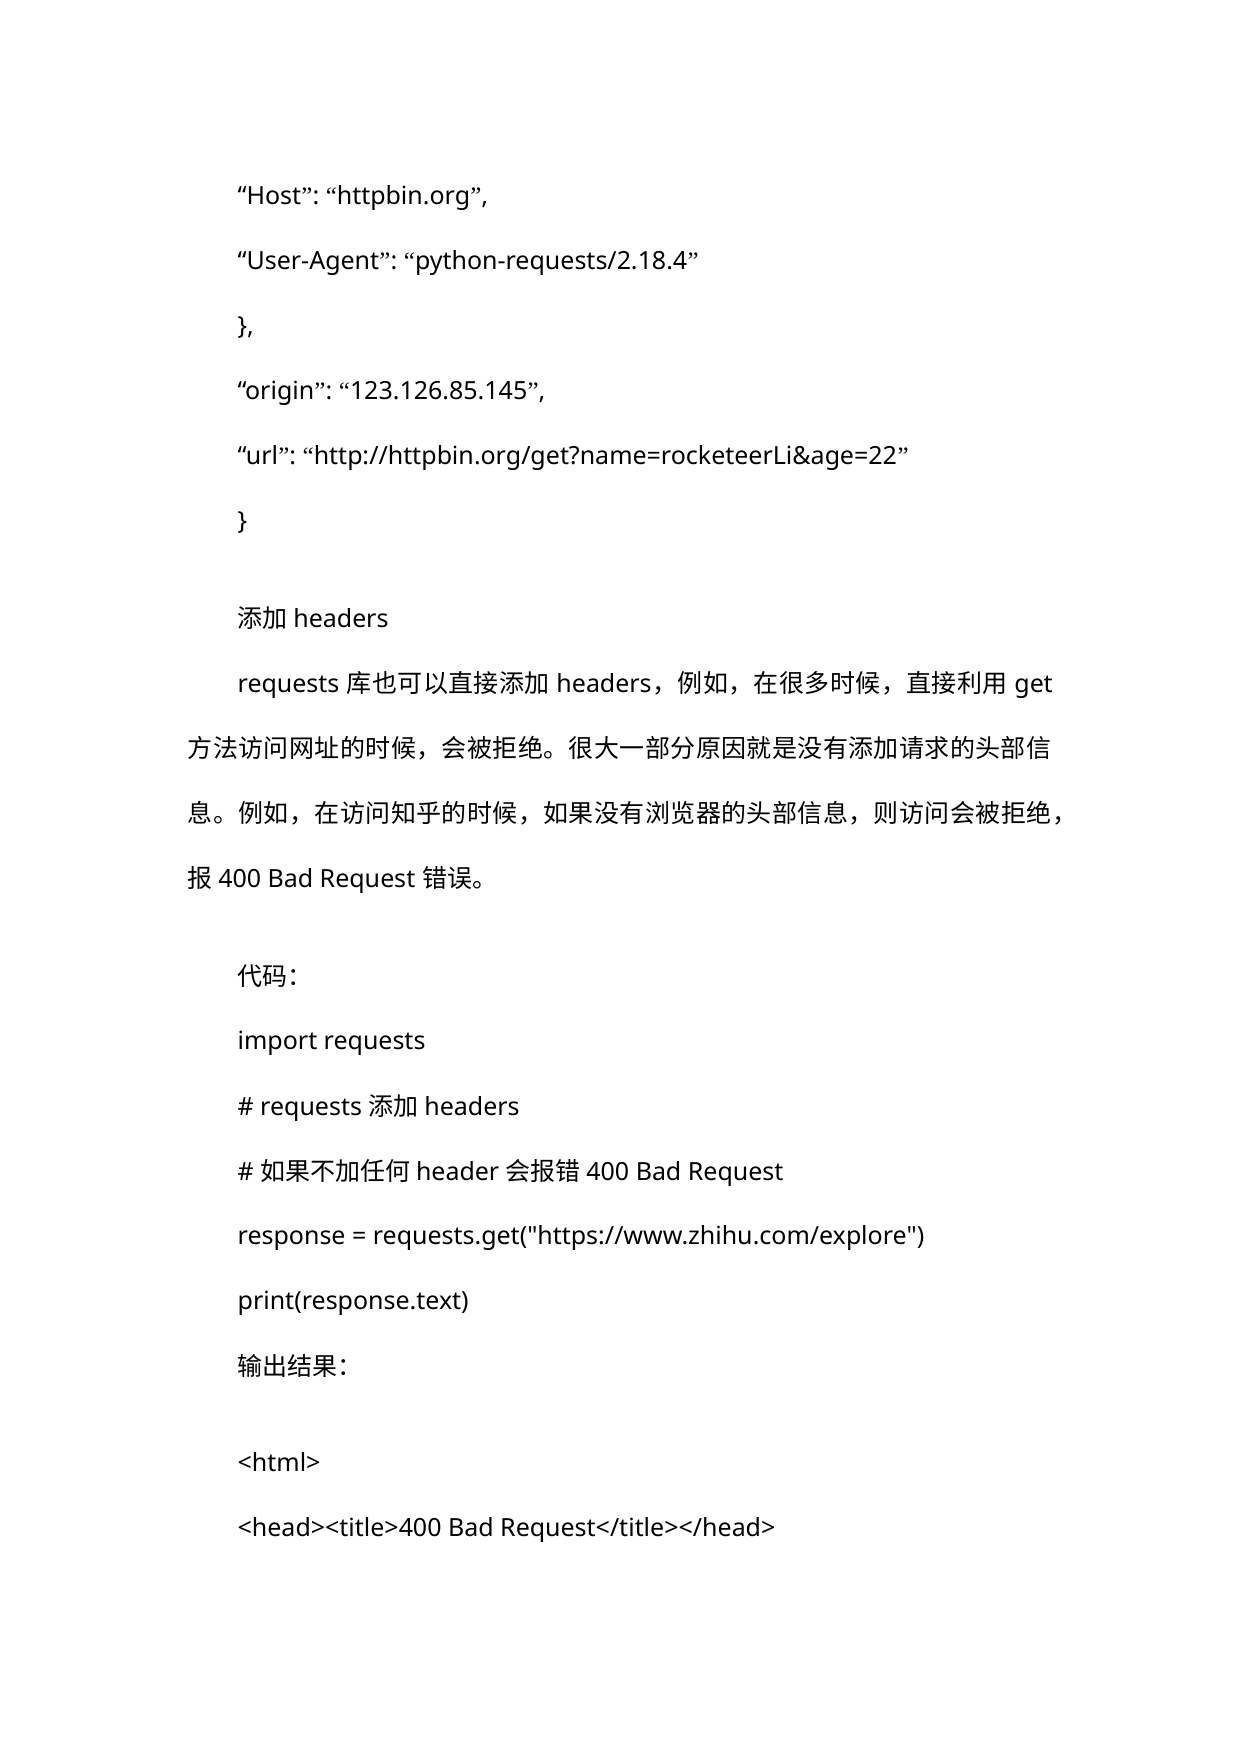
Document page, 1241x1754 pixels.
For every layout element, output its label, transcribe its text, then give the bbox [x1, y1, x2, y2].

text } [187, 487, 1053, 552]
text <head><title>400 Bad Request</title></head> [187, 1494, 1053, 1559]
text 添加 headers [187, 584, 1053, 649]
text response = requests.get("https://www.zhihu.com/explore") [187, 1202, 1053, 1267]
text <html> [187, 1429, 1053, 1494]
text 代码： [187, 942, 1053, 1007]
text “origin”: “123.126.85.145”, [187, 357, 1053, 422]
text }, [187, 292, 1053, 357]
text print(response.text) [187, 1267, 1053, 1332]
text # requests 添加 headers [187, 1072, 1053, 1137]
text “url”: “http://httpbin.org/get?name=rocketeerLi&age=22” [187, 422, 1053, 487]
text “Host”: “httpbin.org”, [187, 162, 1053, 227]
text # 如果不加任何 header 会报错 400 Bad Request [187, 1137, 1053, 1202]
text 输出结果： [187, 1332, 1053, 1397]
text “User-Agent”: “python-requests/2.18.4” [187, 227, 1053, 292]
text requests 库也可以直接添加 headers，例如，在很多时候，直接利用 get 方法访问网址的时候，会被拒绝。很大一部分原因就是没有添加请求的头部信息。例如，在访问知乎的时候，如果没有浏览器的头部信息，则访问会被拒绝，报 400 Bad Request 错误。 [187, 649, 1053, 909]
text import requests [187, 1007, 1053, 1072]
